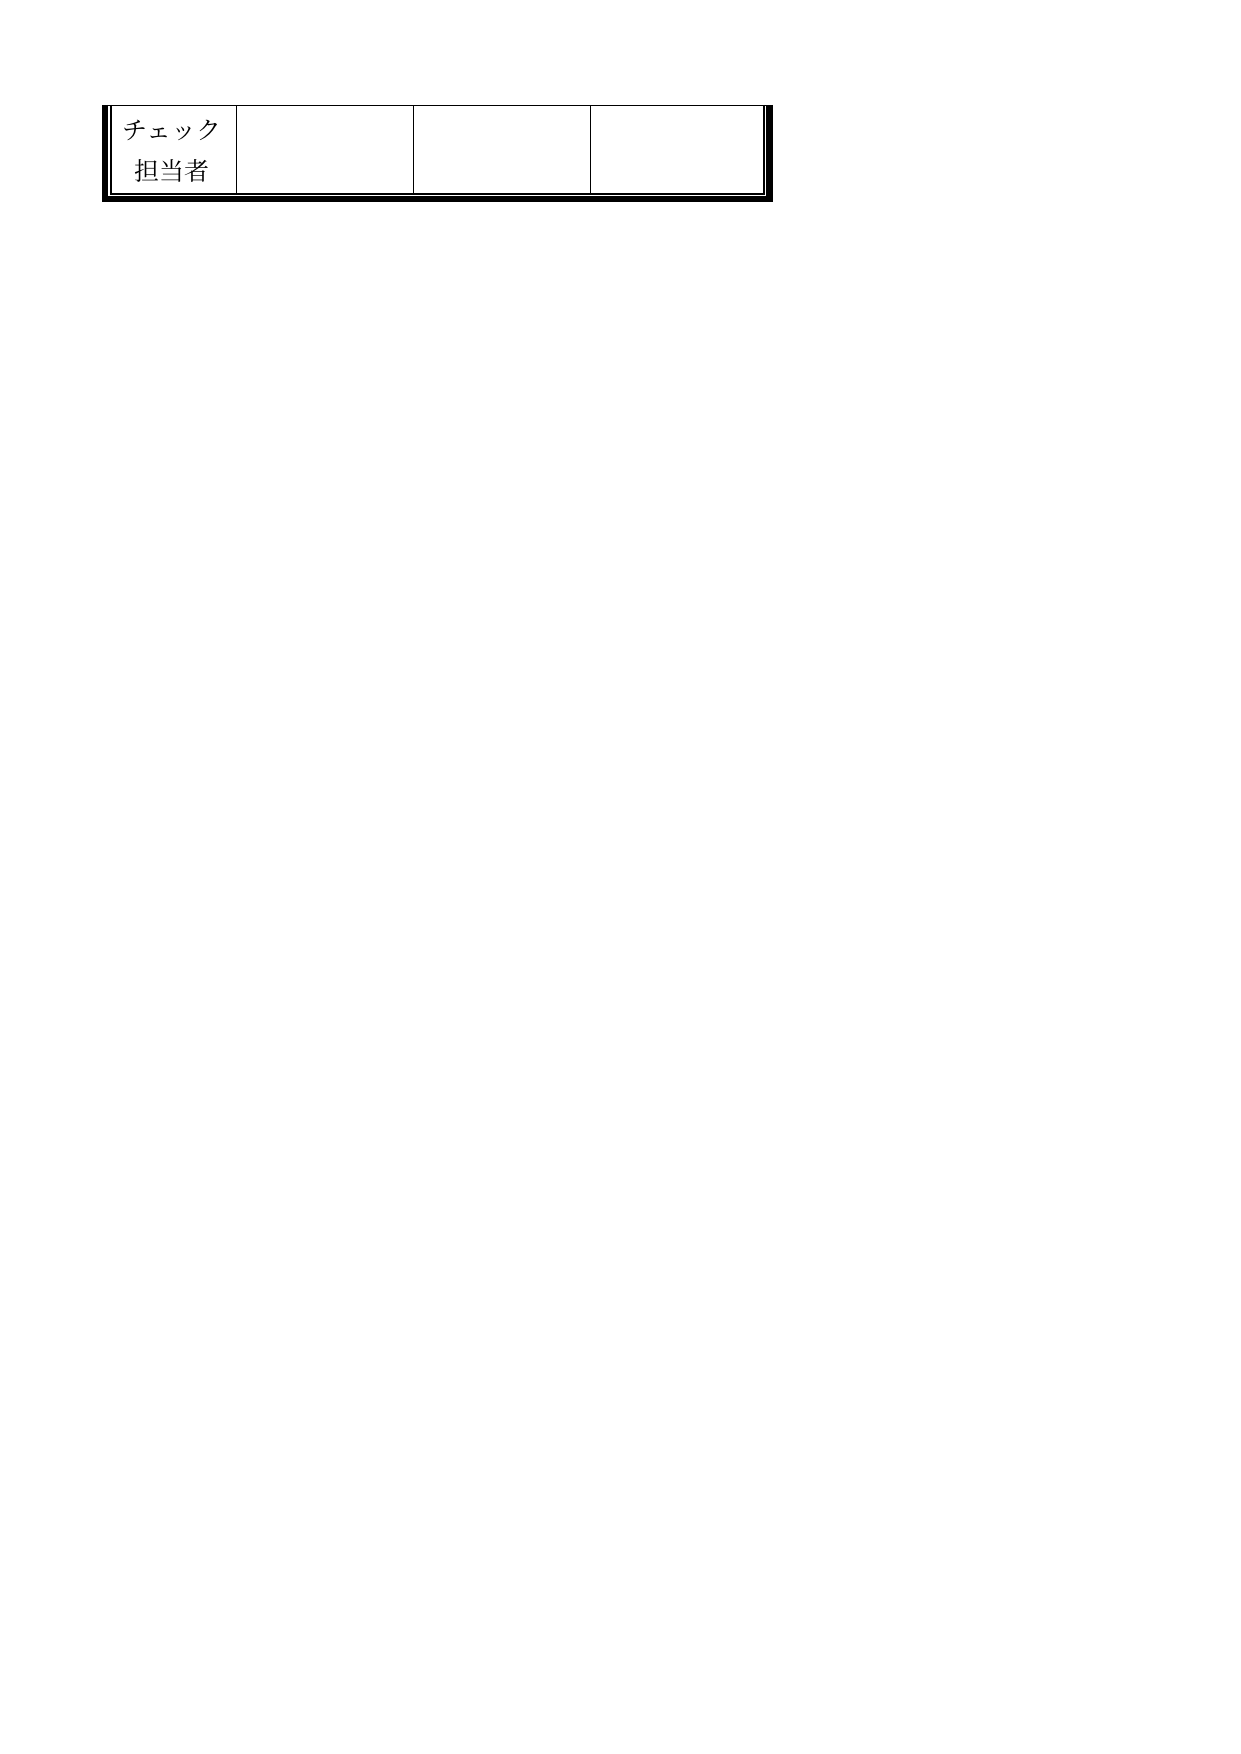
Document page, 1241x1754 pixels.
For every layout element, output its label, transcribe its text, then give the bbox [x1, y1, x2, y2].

table_cell [591, 106, 763, 193]
table_cell チェック担当者 [112, 106, 236, 193]
table_cell [237, 106, 413, 193]
table_cell [414, 106, 590, 193]
